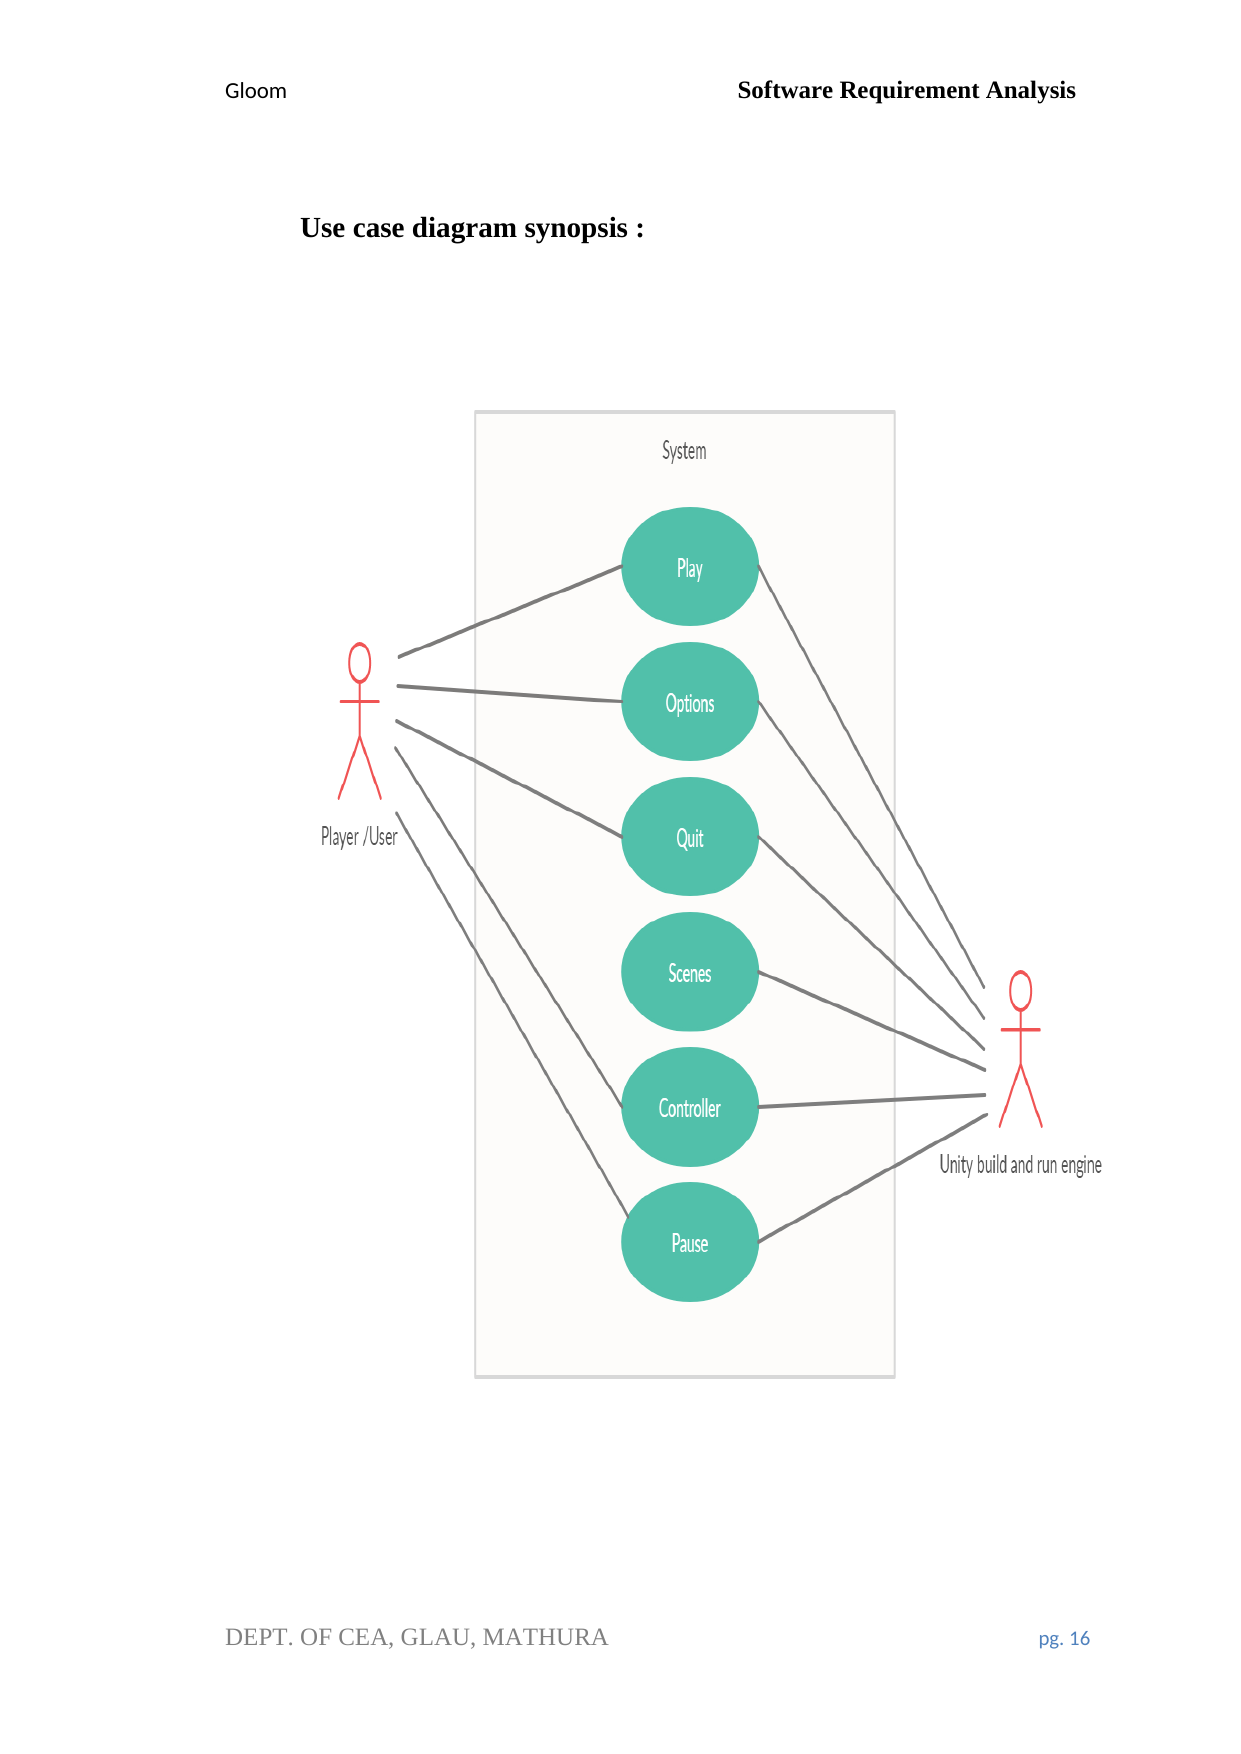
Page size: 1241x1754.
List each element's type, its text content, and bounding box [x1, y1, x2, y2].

picture [300, 373, 1123, 1415]
text Use case diagram synopsis : [300, 210, 1090, 244]
